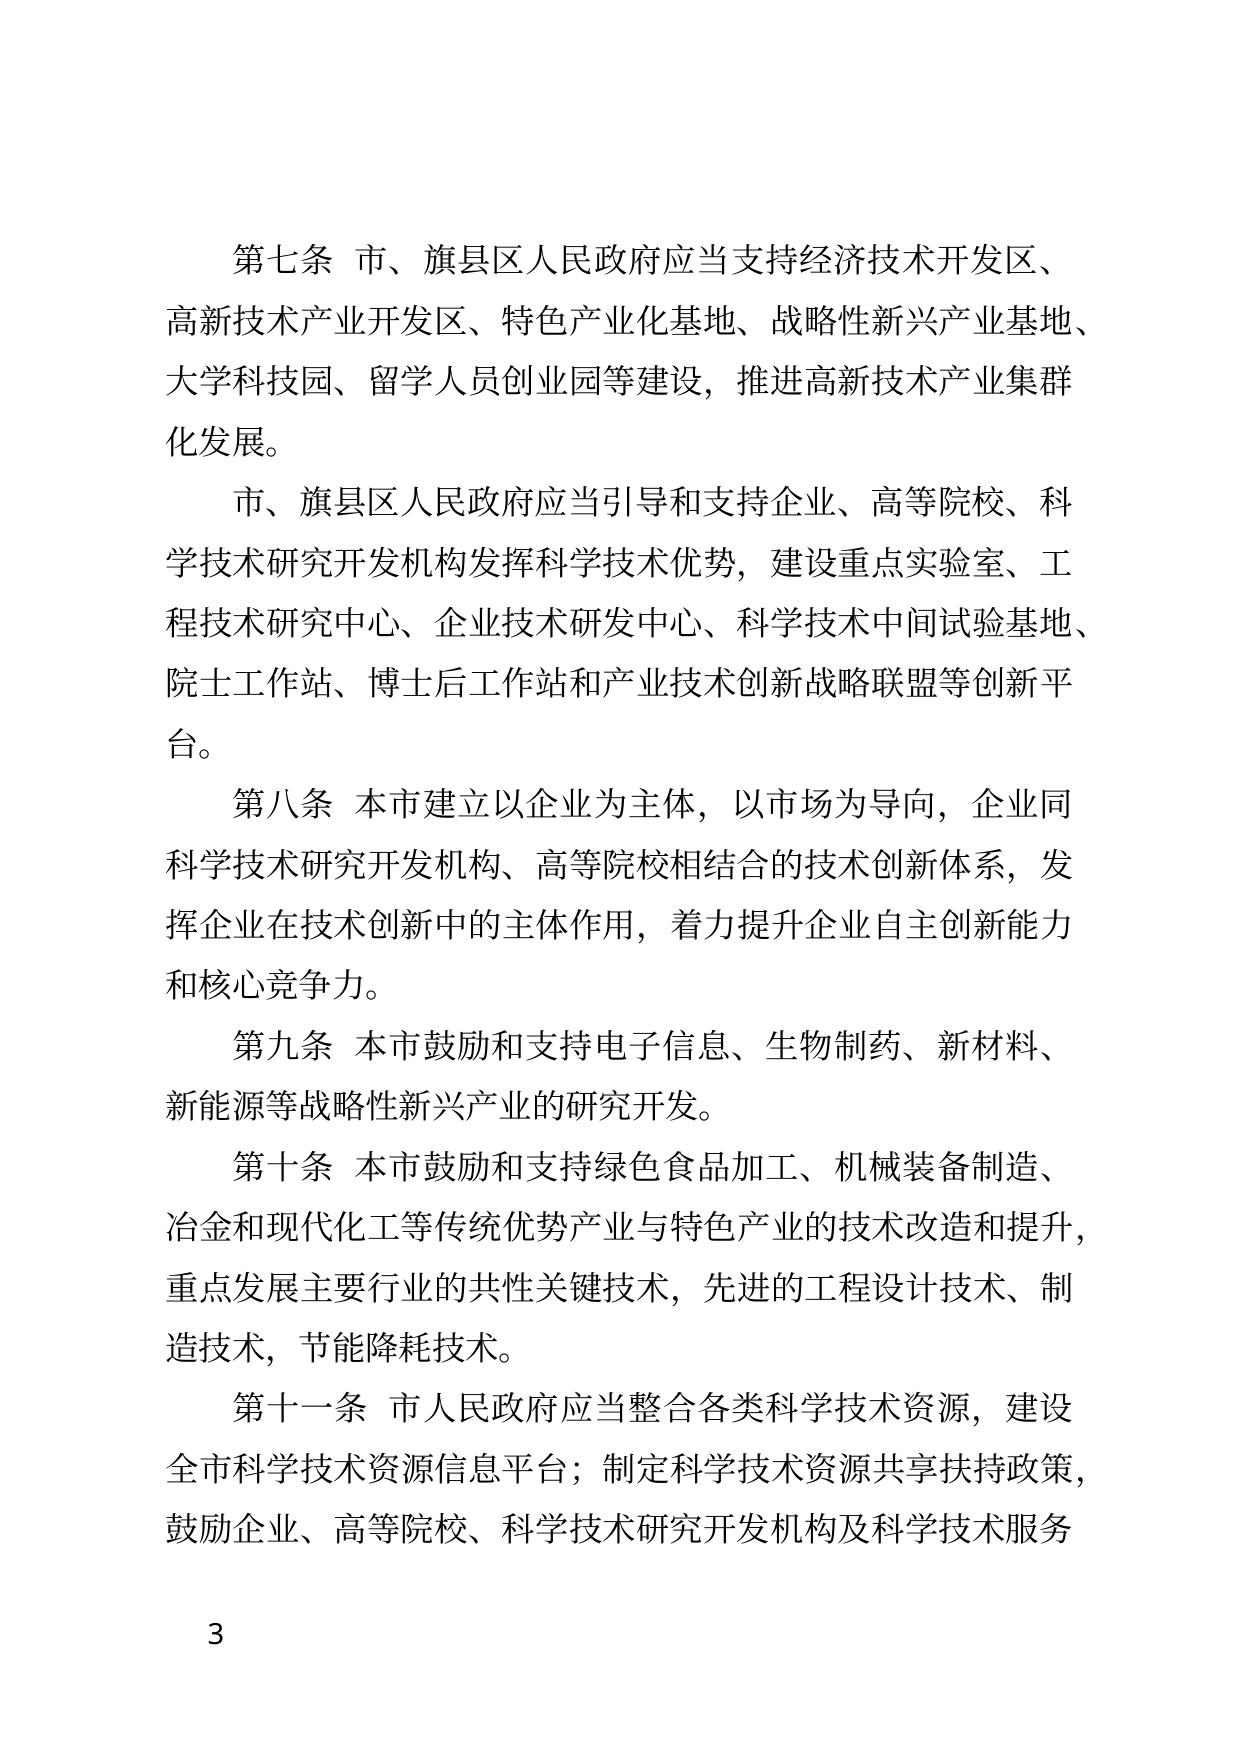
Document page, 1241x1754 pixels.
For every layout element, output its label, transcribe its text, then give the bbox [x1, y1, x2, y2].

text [165, 1372, 1075, 1554]
text 第八条 本市建立以企业为主体，以市场为导向，企业同科学技术研究开发机构、高等院校相结合的技术创新体系，发挥企业在技术创新中的主体作用，着力提升企业自主创新能力和核心竞争力。 [165, 768, 1075, 1010]
text 第十条 本市鼓励和支持绿色食品加工、机械装备制造、冶金和现代化工等传统优势产业与特色产业的技术改造和提升，重点发展主要行业的共性关键技术，先进的工程设计技术、制造技术，节能降耗技术。 [165, 1131, 1075, 1372]
text 第九条 本市鼓励和支持电子信息、生物制药、新材料、新能源等战略性新兴产业的研究开发。 [165, 1010, 1075, 1131]
text 第七条 市、旗县区人民政府应当支持经济技术开发区、高新技术产业开发区、特色产业化基地、战略性新兴产业基地、大学科技园、留学人员创业园等建设，推进高新技术产业集群化发展。 [165, 224, 1075, 466]
text 市、旗县区人民政府应当引导和支持企业、高等院校、科学技术研究开发机构发挥科学技术优势，建设重点实验室、工程技术研究中心、企业技术研发中心、科学技术中间试验基地、院士工作站、博士后工作站和产业技术创新战略联盟等创新平台。 [165, 466, 1075, 768]
